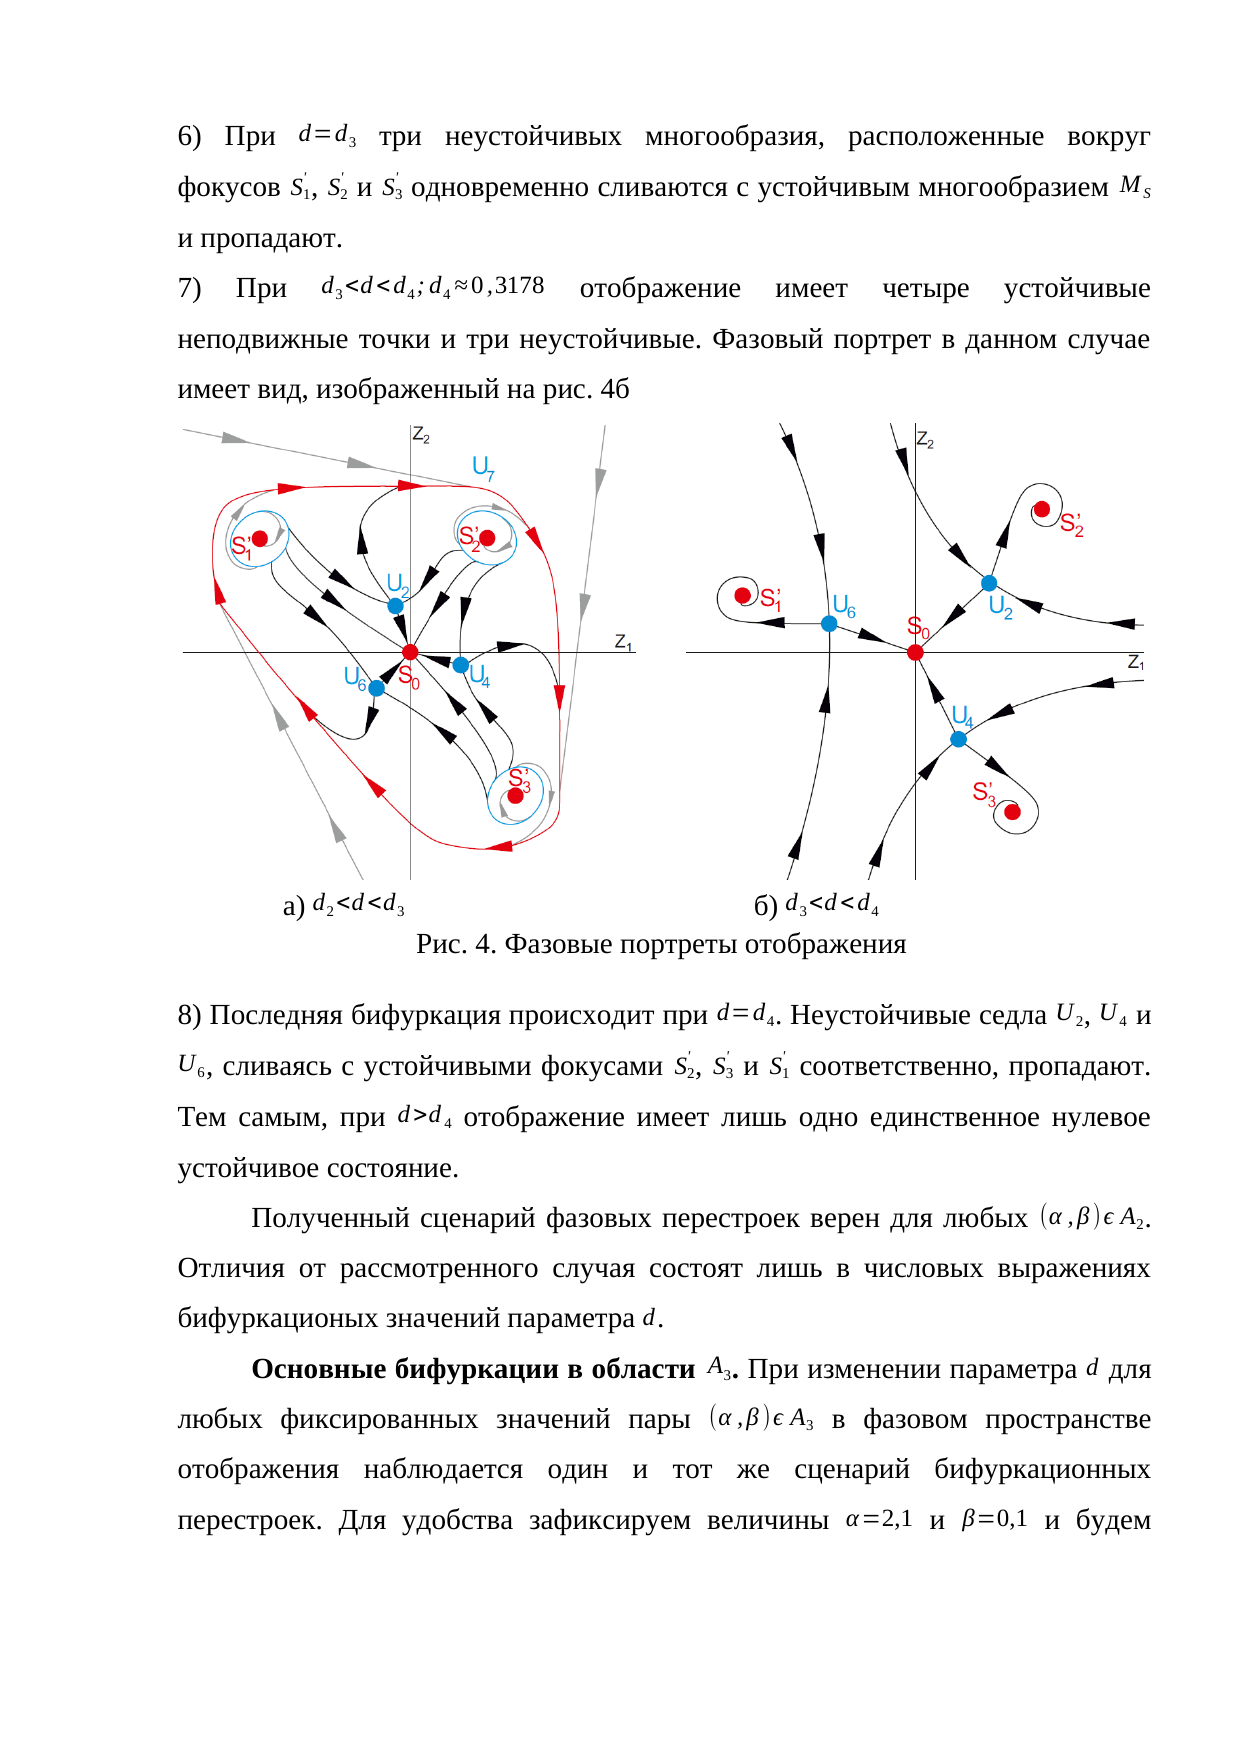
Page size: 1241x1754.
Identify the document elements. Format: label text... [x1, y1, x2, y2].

picture [182, 425, 636, 880]
text 7) При отображение имеет четыре устойчивые неподвижные точки и три неустойчивые. Фазовый портрет в данном случае имеет вид, изображенный на рис. 4б [177, 270, 1152, 404]
text 8) Последняя бифуркация происходит при . Неустойчивые седла , и , сливаясь с устойчивыми фокусами , и соответственно, пропадают. Тем самым, при отображение имеет лишь одно единственное нулевое устойчивое состояние. [177, 997, 1152, 1183]
text Полученный сценарий фазовых перестроек верен для любых . Отличия от рассмотренного случая состоят лишь в числовых выражениях бифуркационых значений параметра . [177, 1200, 1152, 1334]
picture [686, 423, 1144, 880]
text 6) При три неустойчивых многообразия, расположенные вокруг фокусов , и одновременно сливаются с устойчивым многообразием и пропадают. [177, 118, 1152, 254]
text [177, 1351, 1152, 1535]
